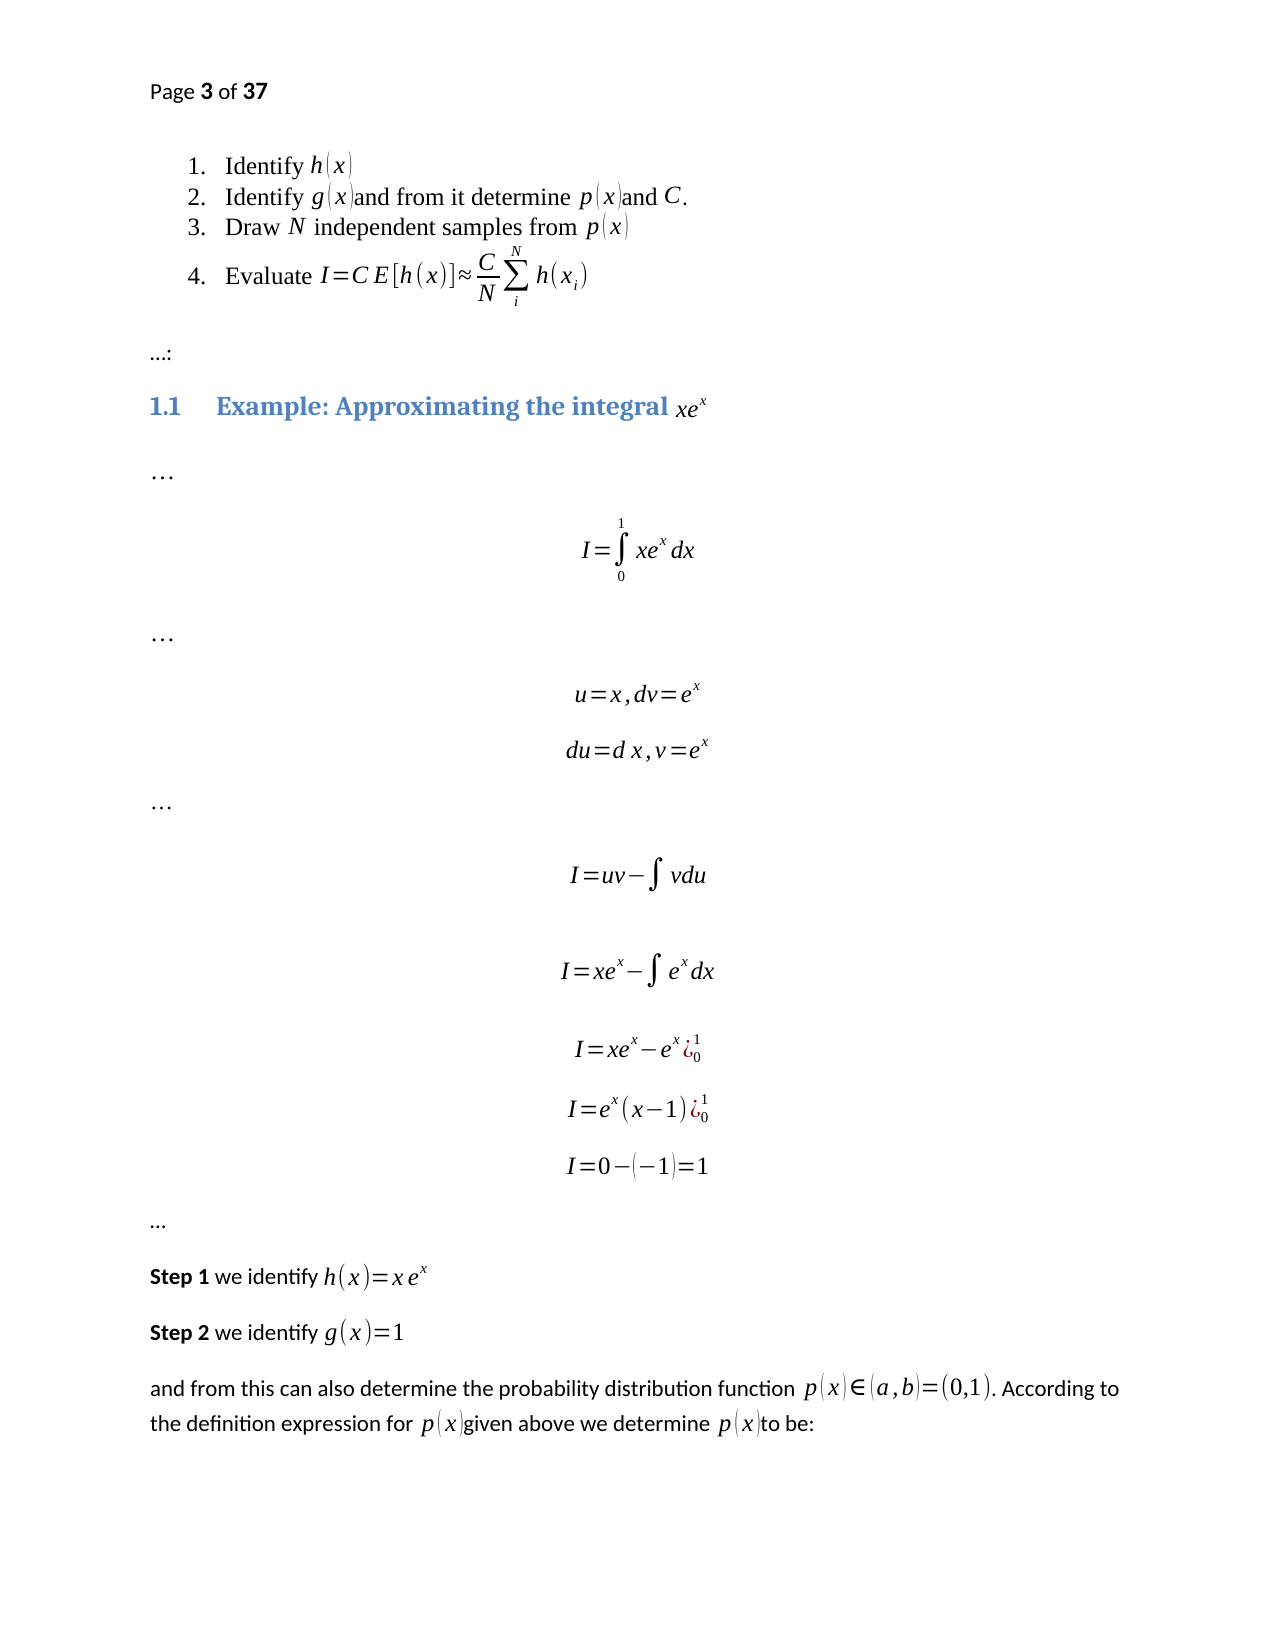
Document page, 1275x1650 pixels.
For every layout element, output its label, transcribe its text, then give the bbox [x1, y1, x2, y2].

text Step 1 we identify [150, 1259, 1125, 1292]
text Step 2 we identify [150, 1317, 1125, 1347]
list Identify [187, 150, 1125, 181]
text … [150, 788, 1125, 815]
list Evaluate [187, 242, 1125, 309]
text …: [150, 338, 1125, 366]
text … [150, 618, 1125, 647]
text and from this can also determine the probability distribution function . According to the definition expression for given above we determine to be: [150, 1372, 1125, 1438]
list Identify and from it determine and . [187, 181, 1125, 211]
text … [150, 456, 1125, 485]
subtitle Example: Approximating the integral [150, 391, 1125, 422]
text … [150, 1206, 1125, 1234]
list Draw independent samples from [187, 211, 1125, 242]
